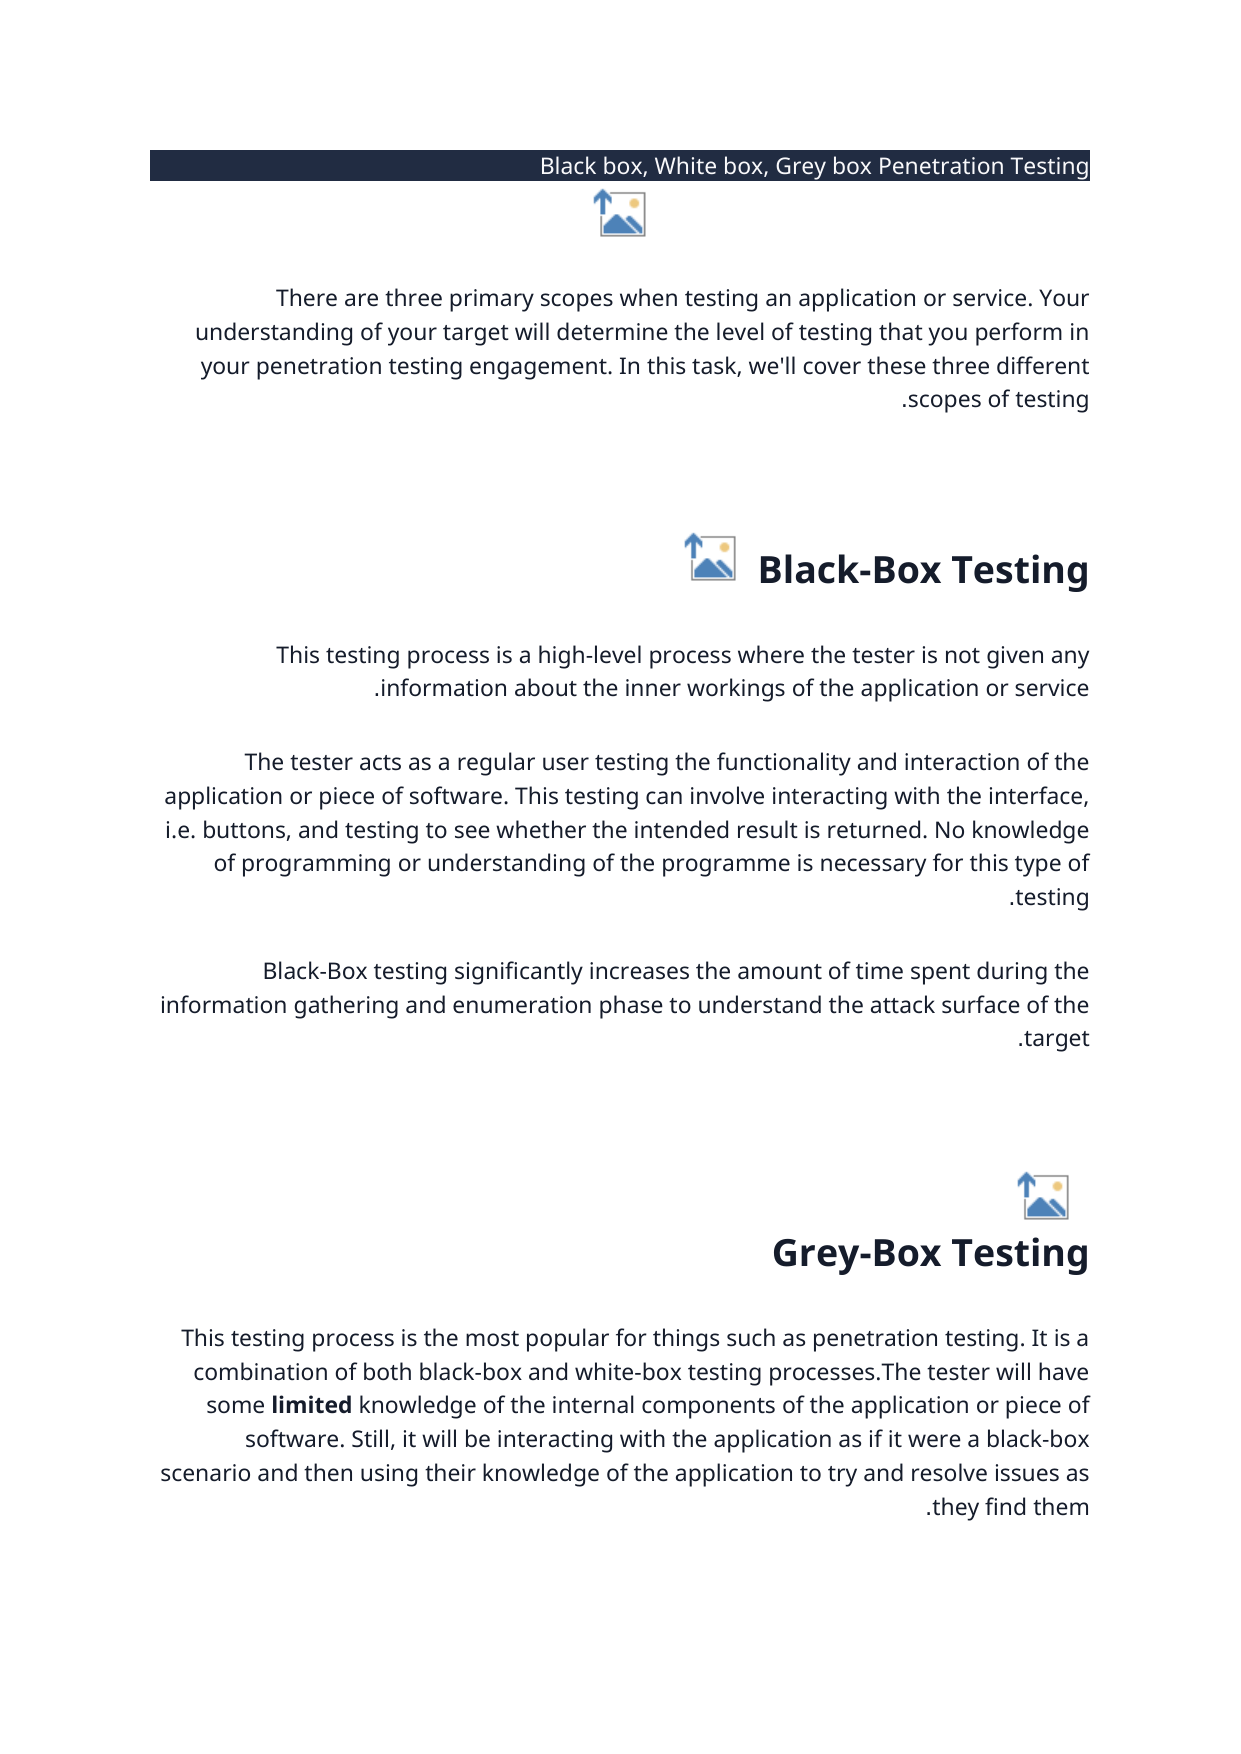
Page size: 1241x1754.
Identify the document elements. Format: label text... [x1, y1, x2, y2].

text Black-Box testing significantly increases the amount of time spent during the information gathering and enumeration phase to understand the attack surface of the target. [150, 955, 1090, 1054]
text This testing process is the most popular for things such as penetration testing. It is a combination of both black-box and white-box testing processes.The tester will have some limited knowledge of the internal components of the application or piece of software. Still, it will be interacting with the application as if it were a black-box scenario and then using their knowledge of the application to try and resolve issues as they find them. [150, 1322, 1090, 1522]
text Black-Box Testing [150, 527, 1090, 594]
text This testing process is a high-level process where the tester is not given any information about the inner workings of the application or service. [150, 639, 1090, 704]
text Black box, White box, Grey box Penetration Testing [150, 150, 1090, 181]
text Grey-Box Testing [150, 1166, 1090, 1278]
text There are three primary scopes when testing an application or service. Your understanding of your target will determine the level of testing that you perform in your penetration testing engagement. In this task, we'll cover these three different scopes of testing. [150, 282, 1090, 415]
text The tester acts as a regular user testing the functionality and interaction of the application or piece of software. This testing can involve interacting with the interface, i.e. buttons, and testing to see whether the intended result is returned. No knowledge of programming or understanding of the programme is necessary for this type of testing. [150, 746, 1090, 912]
